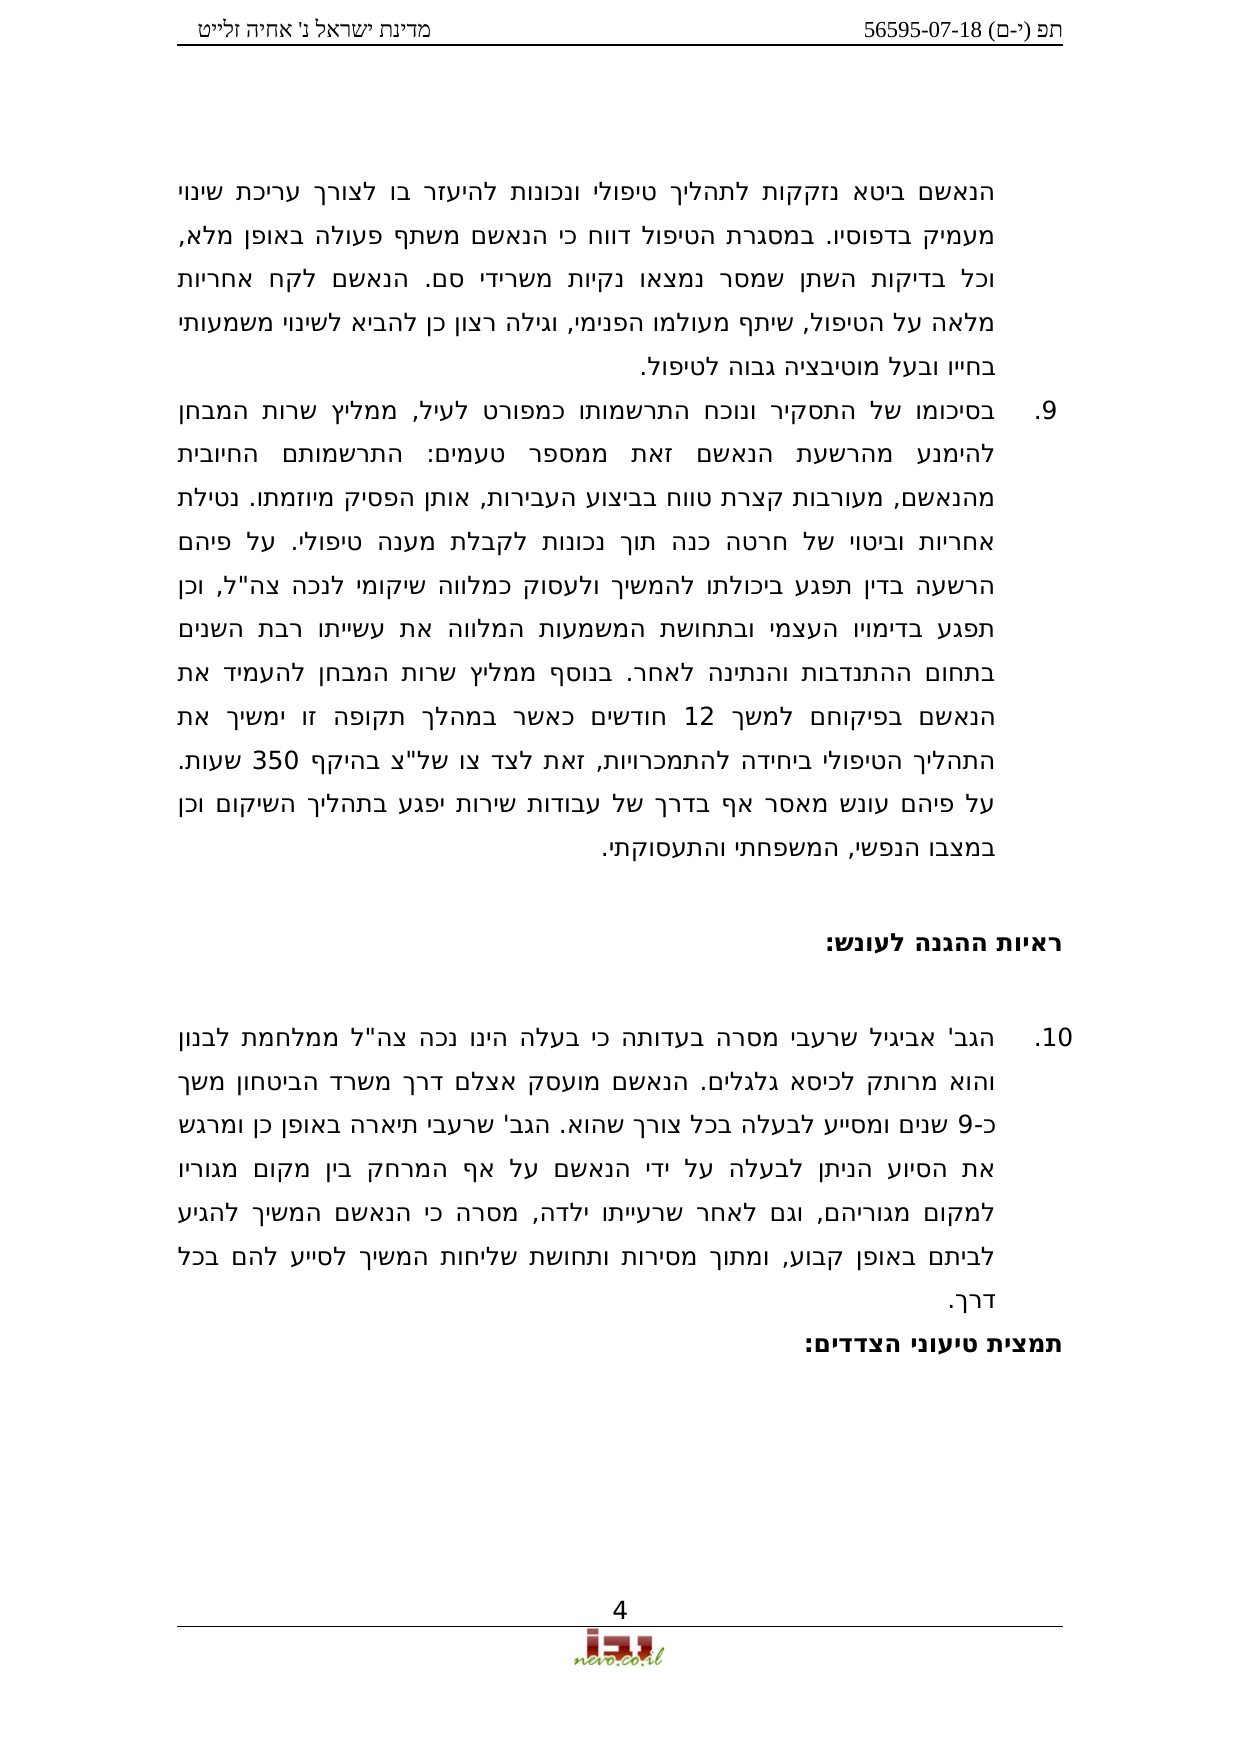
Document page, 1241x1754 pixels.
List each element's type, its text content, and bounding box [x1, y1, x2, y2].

picture [574, 1628, 666, 1667]
text ראיות ההגנה לעונש: [177, 928, 1063, 957]
list הגב' אביגיל שרעבי מסרה בעדותה כי בעלה הינו נכה צה"ל ממלחמת לבנון והוא מרותק לכיסא גלגלים. הנאשם מועסק אצלם דרך משרד הביטחון משך כ-9 שנים ומסייע לבעלה בכל צורך שהוא. הגב' שרעבי תיארה באופן כן ומרגש את הסיוע הניתן לבעלה על ידי הנאשם על אף המרחק בין מקום מגוריו למקום מגוריהם, וגם לאחר שרעייתו ילדה, מסרה כי הנאשם המשיך להגיע לביתם באופן קבוע, ומתוך מסירות ותחושת שליחות המשיך לסייע להם בכל דרך. [177, 1023, 1033, 1315]
text תמצית טיעוני הצדדים: [177, 1329, 1063, 1358]
list בסיכומו של התסקיר ונוכח התרשמותו כמפורט לעיל, ממליץ שרות המבחן להימנע מהרשעת הנאשם זאת ממספר טעמים: התרשמותם החיובית מהנאשם, מעורבות קצרת טווח בביצוע העבירות, אותן הפסיק מיוזמתו. נטילת אחריות וביטוי של חרטה כנה תוך נכונות לקבלת מענה טיפולי. על פיהם הרשעה בדין תפגע ביכולתו להמשיך ולעסוק כמלווה שיקומי לנכה צה"ל, וכן תפגע בדימויו העצמי ובתחושת המשמעות המלווה את עשייתו רבת השנים בתחום ההתנדבות והנתינה לאחר. בנוסף ממליץ שרות המבחן להעמיד את הנאשם בפיקוחם למשך 12 חודשים כאשר במהלך תקופה זו ימשיך את התהליך הטיפולי ביחידה להתמכרויות, זאת לצד צו של"צ בהיקף 350 שעות. על פיהם עונש מאסר אף בדרך של עבודות שירות יפגע בתהליך השיקום וכן במצבו הנפשי, המשפחתי והתעסוקתי. [177, 396, 1033, 863]
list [177, 177, 1033, 381]
